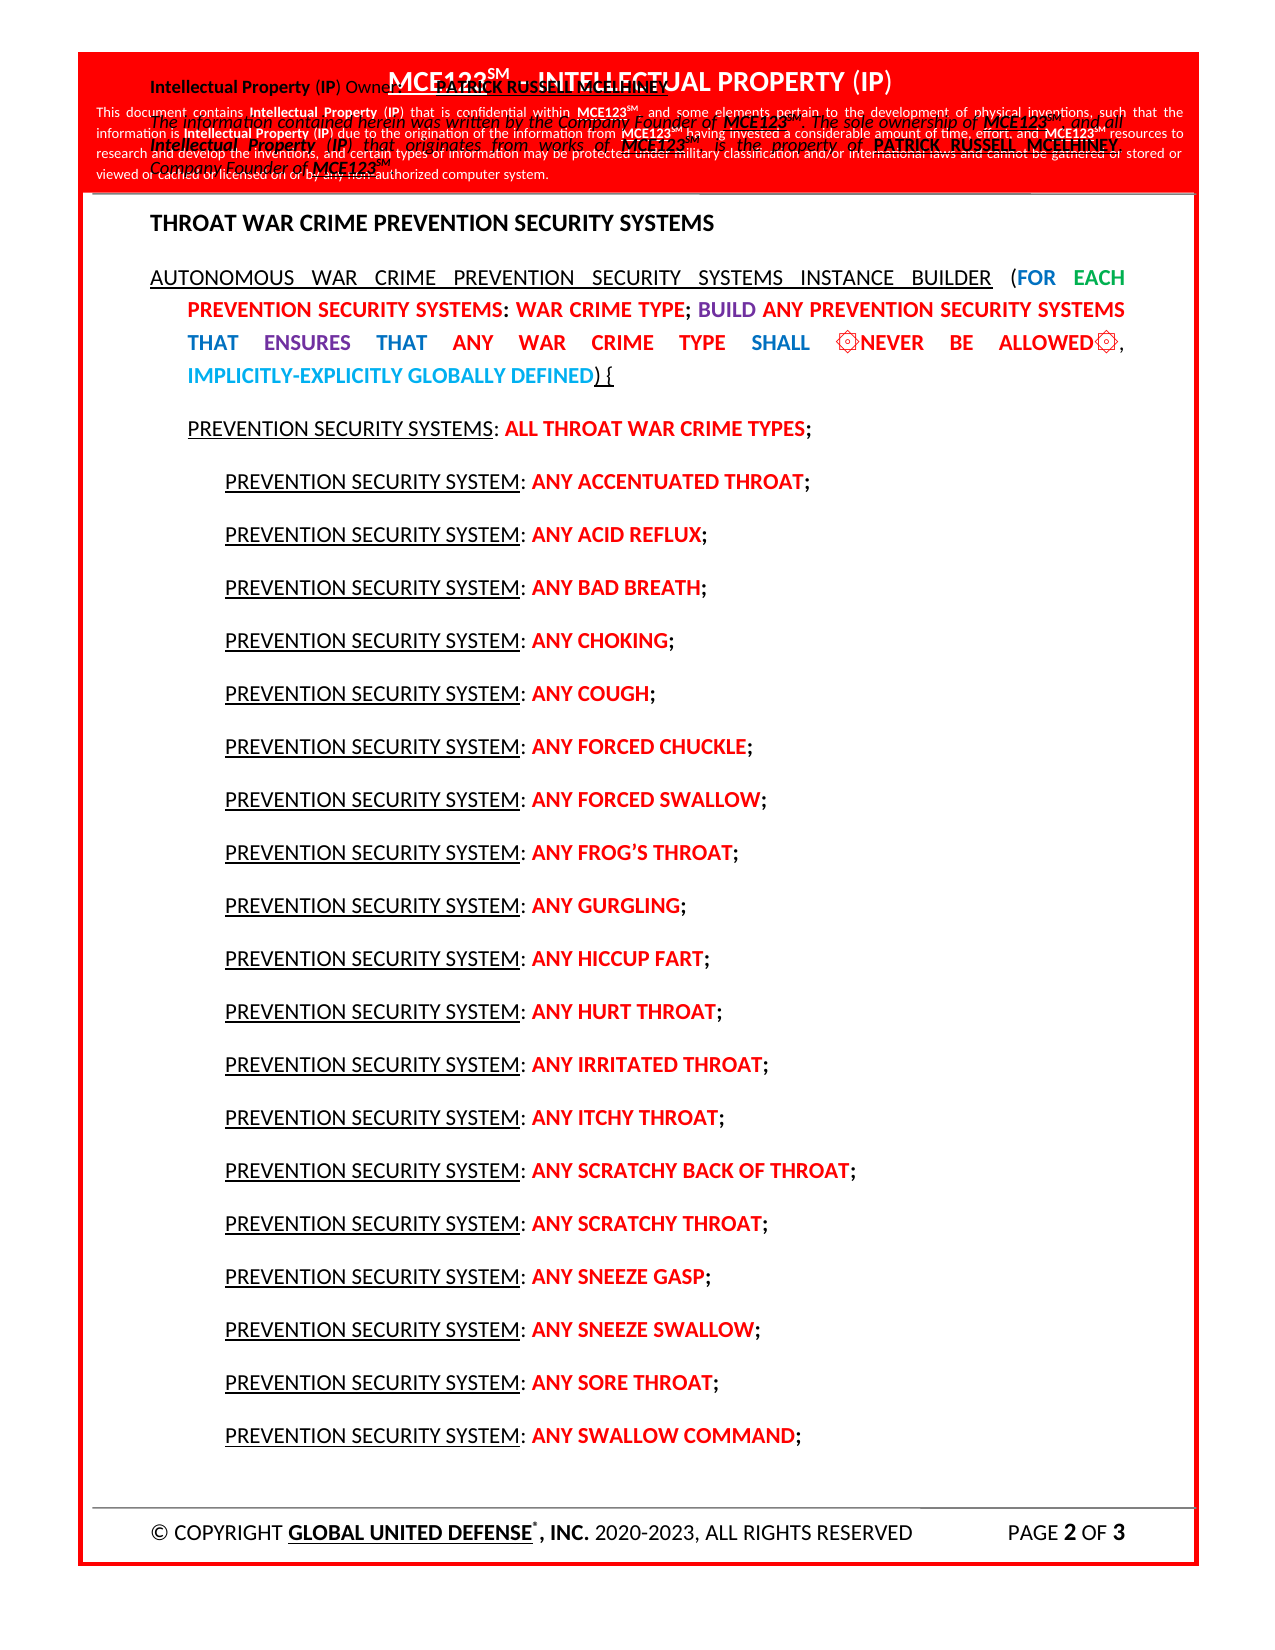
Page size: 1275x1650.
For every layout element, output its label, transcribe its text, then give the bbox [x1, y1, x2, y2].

text PREVENTION SECURITY SYSTEM: ANY ACID REFLUX; [225, 520, 1125, 548]
text PREVENTION SECURITY SYSTEM: ANY SNEEZE SWALLOW; [225, 1315, 1125, 1343]
text PREVENTION SECURITY SYSTEM: ANY FORCED CHUCKLE; [225, 732, 1125, 760]
text PREVENTION SECURITY SYSTEM: ANY CHOKING; [225, 626, 1125, 654]
text PREVENTION SECURITY SYSTEM: ANY SNEEZE GASP; [225, 1262, 1125, 1290]
text PREVENTION SECURITY SYSTEM: ANY ACCENTUATED THROAT; [225, 467, 1125, 495]
text THROAT WAR CRIME PREVENTION SECURITY SYSTEMS [150, 207, 1125, 238]
text PREVENTION SECURITY SYSTEM: ANY COUGH; [225, 679, 1125, 707]
text PREVENTION SECURITY SYSTEM: ANY SORE THROAT; [225, 1368, 1125, 1396]
text PREVENTION SECURITY SYSTEM: ANY FROG’S THROAT; [225, 838, 1125, 866]
text PREVENTION SECURITY SYSTEM: ANY IRRITATED THROAT; [225, 1050, 1125, 1078]
text PREVENTION SECURITY SYSTEM: ANY SWALLOW COMMAND; [225, 1421, 1125, 1449]
text PREVENTION SECURITY SYSTEM: ANY GURGLING; [225, 891, 1125, 919]
text PREVENTION SECURITY SYSTEM: ANY ITCHY THROAT; [225, 1103, 1125, 1131]
text PREVENTION SECURITY SYSTEM: ANY FORCED SWALLOW; [225, 785, 1125, 813]
text PREVENTION SECURITY SYSTEM: ANY SCRATCHY BACK OF THROAT; [225, 1156, 1125, 1184]
text PREVENTION SECURITY SYSTEM: ANY HURT THROAT; [225, 997, 1125, 1025]
text PREVENTION SECURITY SYSTEMS: ALL THROAT WAR CRIME TYPES; [187, 414, 1125, 442]
text PREVENTION SECURITY SYSTEM: ANY SCRATCHY THROAT; [225, 1209, 1125, 1237]
text AUTONOMOUS WAR CRIME PREVENTION SECURITY SYSTEMS INSTANCE BUILDER (FOR EACH PREVENTION SECURITY SYSTEMS: WAR CRIME TYPE; BUILD ANY PREVENTION SECURITY SYSTEMS THAT ENSURES THAT ANY WAR CRIME TYPE SHALL ۞NEVER BE ALLOWED۞, IMPLICITLY-EXPLICITLY GLOBALLY DEFINED) { [150, 263, 1125, 389]
text PREVENTION SECURITY SYSTEM: ANY BAD BREATH; [225, 573, 1125, 601]
text PREVENTION SECURITY SYSTEM: ANY HICCUP FART; [225, 944, 1125, 972]
